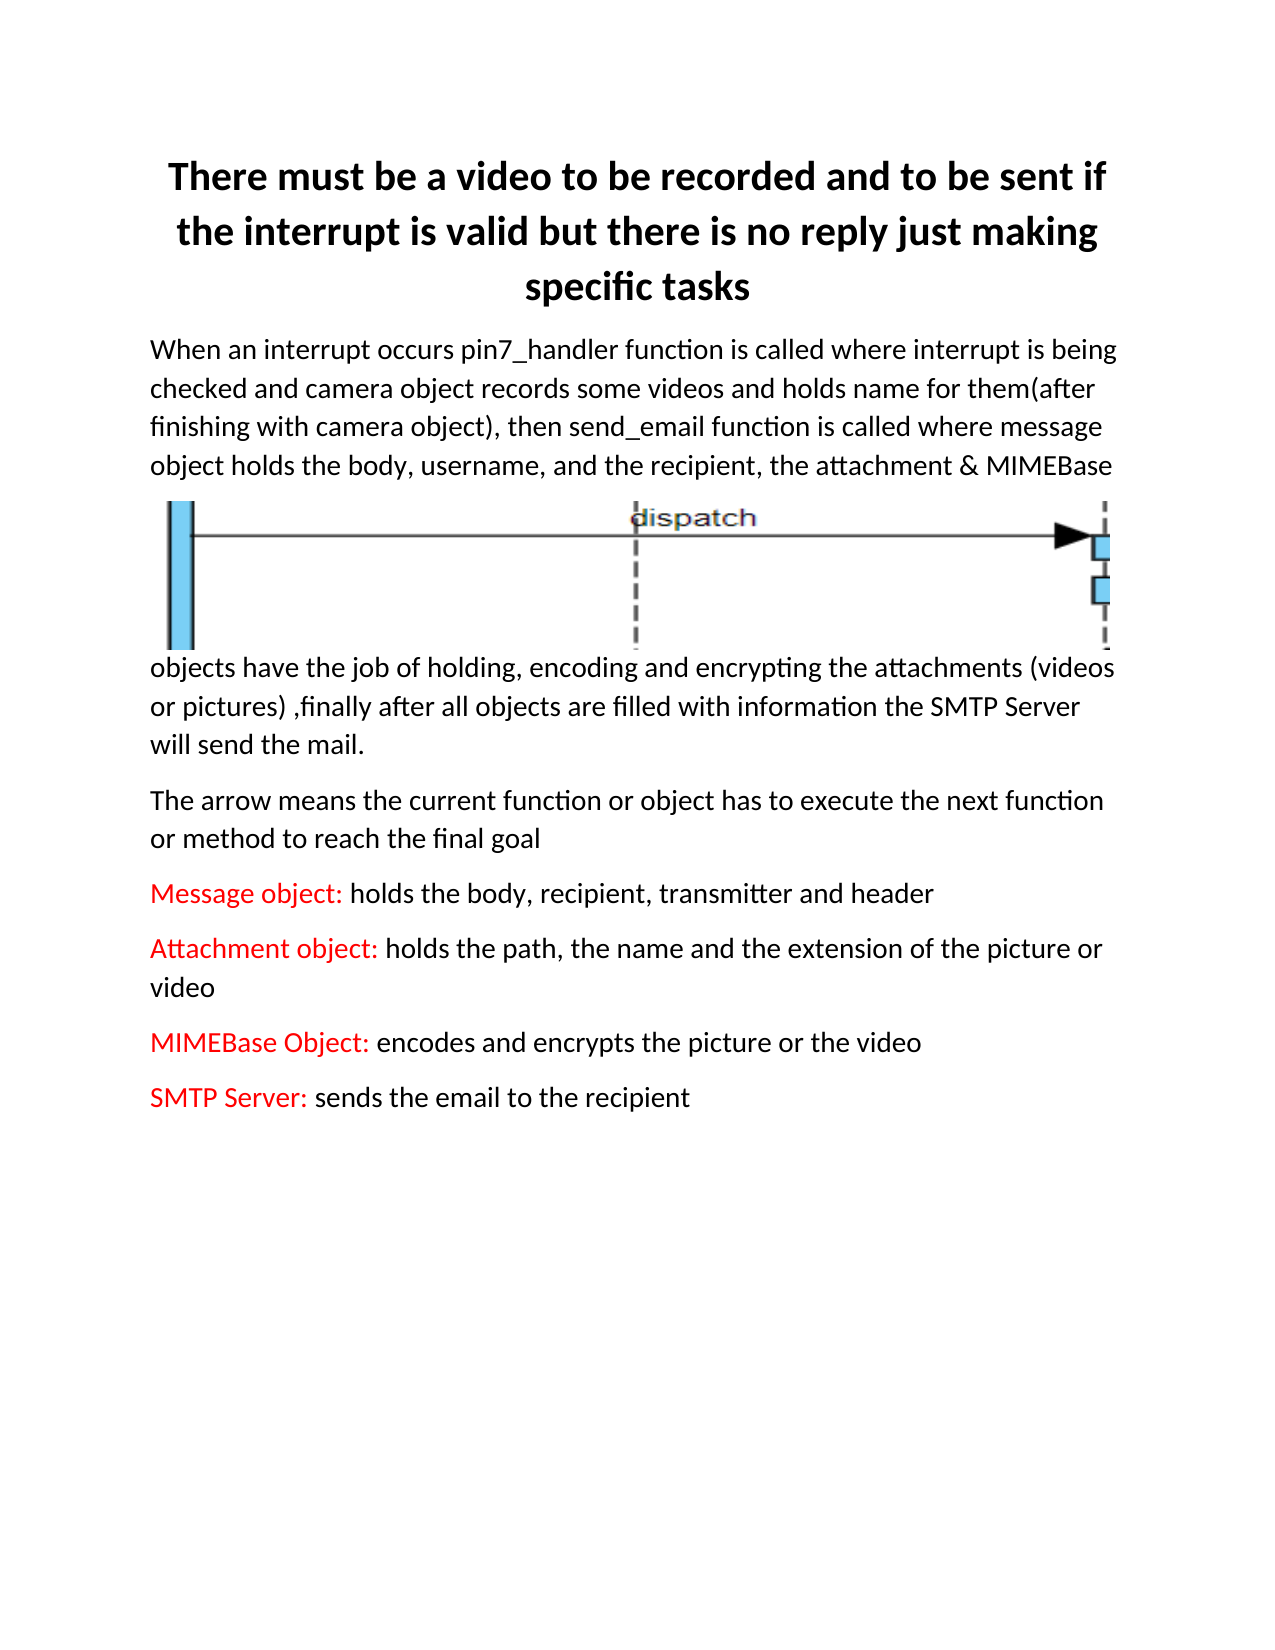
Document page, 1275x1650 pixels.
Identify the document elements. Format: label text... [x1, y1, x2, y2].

text The arrow means the current function or object has to execute the next function or method to reach the final goal [150, 782, 1125, 856]
text SMTP Server: sends the email to the recipient [150, 1079, 1125, 1114]
text MIMEBase Object: encodes and encrypts the picture or the video [150, 1024, 1125, 1059]
text Attachment object: holds the path, the name and the extension of the picture or video [150, 930, 1125, 1004]
text When an interrupt occurs pin7_handler function is called where interrupt is being checked and camera object records some videos and holds name for them(after finishing with camera object), then send_email function is called where message object holds the body, username, and the recipient, the attachment & MIMEBase objects have the job of holding, encoding and encrypting the attachments (videos or pictures) ,finally after all objects are filled with information the SMTP Server will send the mail. [150, 331, 1125, 762]
text Message object: holds the body, recipient, transmitter and header [150, 875, 1125, 911]
text There must be a video to be recorded and to be sent if the interrupt is valid but there is no reply just making specific tasks [150, 150, 1125, 311]
